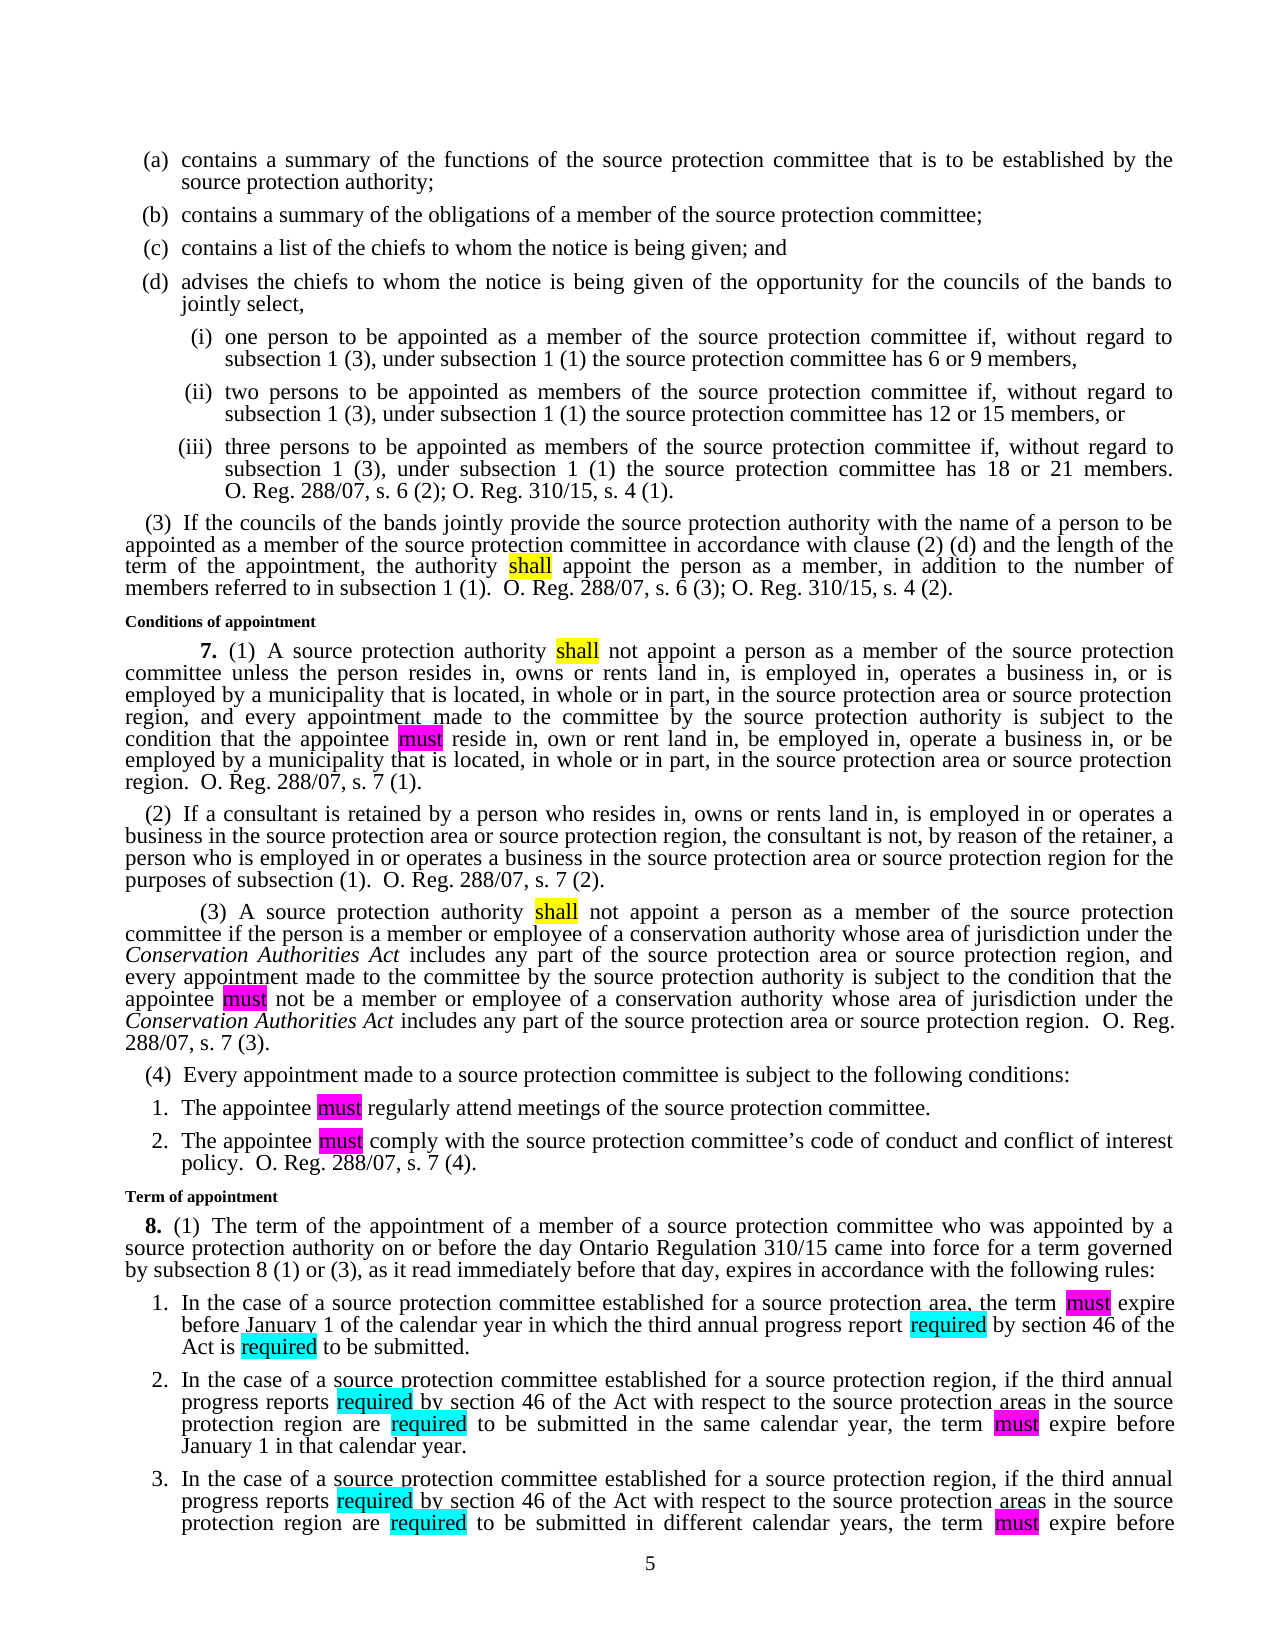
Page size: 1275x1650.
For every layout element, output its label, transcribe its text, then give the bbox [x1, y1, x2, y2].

text (3) If the councils of the bands jointly provide the source protection authority with the name of a person to be appointed as a member of the source protection committee in accordance with clause (2) (d) and the length of the term of the appointment, the authority shall appoint the person as a member, in addition to the number of members referred to in subsection 1 (1). O. Reg. 288/07, s. 6 (3); O. Reg. 310/15, s. 4 (2). [125, 513, 1175, 600]
text Term of appointment [125, 1187, 1175, 1206]
text (4) Every appointment made to a source protection committee is subject to the following conditions: [125, 1065, 1175, 1086]
text 7. (1) A source protection authority shall not appoint a person as a member of the source protection committee unless the person resides in, owns or rents land in, is employed in, operates a business in, or is employed by a municipality that is located, in whole or in part, in the source protection area or source protection region, and every appointment made to the committee by the source protection authority is subject to the condition that the appointee must reside in, own or rent land in, be employed in, operate a business in, or be employed by a municipality that is located, in whole or in part, in the source protection area or source protection region. O. Reg. 288/07, s. 7 (1). [125, 642, 1175, 794]
text (iii) three persons to be appointed as members of the source protection committee if, without regard to subsection 1 (3), under subsection 1 (1) the source protection committee has 18 or 21 members. O. Reg. 288/07, s. 6 (2); O. Reg. 310/15, s. 4 (1). [125, 437, 1175, 502]
text 1. The appointee must regularly attend meetings of the source protection committee. [362, 1098, 1175, 1120]
text (b) contains a summary of the obligations of a member of the source protection committee; [125, 205, 1175, 227]
text 8. (1) The term of the appointment of a member of a source protection committee who was appointed by a source protection authority on or before the day Ontario Regulation 310/15 came into force for a term governed by subsection 8 (1) or (3), as it read immediately before that day, expires in accordance with the following rules: [125, 1217, 1175, 1282]
text Conditions of appointment [125, 612, 1175, 631]
text (ii) two persons to be appointed as members of the source protection committee if, without regard to subsection 1 (3), under subsection 1 (1) the source protection committee has 12 or 15 members, or [125, 382, 1175, 426]
text 1. In the case of a source protection committee established for a source protection area, the term must expire before January 1 of the calendar year in which the third annual progress report required by section 46 of the Act is required to be submitted. [125, 1293, 1175, 1359]
text 2. In the case of a source protection committee established for a source protection region, if the third annual progress reports required by section 46 of the Act with respect to the source protection areas in the source protection region are required to be submitted in the same calendar year, the term must expire before January 1 in that calendar year. [125, 1370, 1175, 1457]
text (i) one person to be appointed as a member of the source protection committee if, without regard to subsection 1 (3), under subsection 1 (1) the source protection committee has 6 or 9 members, [125, 327, 1175, 370]
text (3) A source protection authority shall not appoint a person as a member of the source protection committee if the person is a member or employee of a conservation authority whose area of jurisdiction under the Conservation Authorities Act includes any part of the source protection area or source protection region, and every appointment made to the committee by the source protection authority is subject to the condition that the appointee must not be a member or employee of a conservation authority whose area of jurisdiction under the Conservation Authorities Act includes any part of the source protection area or source protection region. O. Reg. 288/07, s. 7 (3). [125, 902, 1175, 1054]
text (c) contains a list of the chiefs to whom the notice is being given; and [125, 238, 1175, 260]
text 2. The appointee must comply with the source protection committee’s code of conduct and conflict of interest policy. O. Reg. 288/07, s. 7 (4). [125, 1131, 1175, 1175]
text (d) advises the chiefs to whom the notice is being given of the opportunity for the councils of the bands to jointly select, [125, 272, 1175, 315]
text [125, 1469, 1175, 1534]
text (a) contains a summary of the functions of the source protection committee that is to be established by the source protection authority; [125, 150, 1175, 193]
text (2) If a consultant is retained by a person who resides in, owns or rents land in, is employed in or operates a business in the source protection area or source protection region, the consultant is not, by reason of the retainer, a person who is employed in or operates a business in the source protection area or source protection region for the purposes of subsection (1). O. Reg. 288/07, s. 7 (2). [125, 804, 1175, 891]
